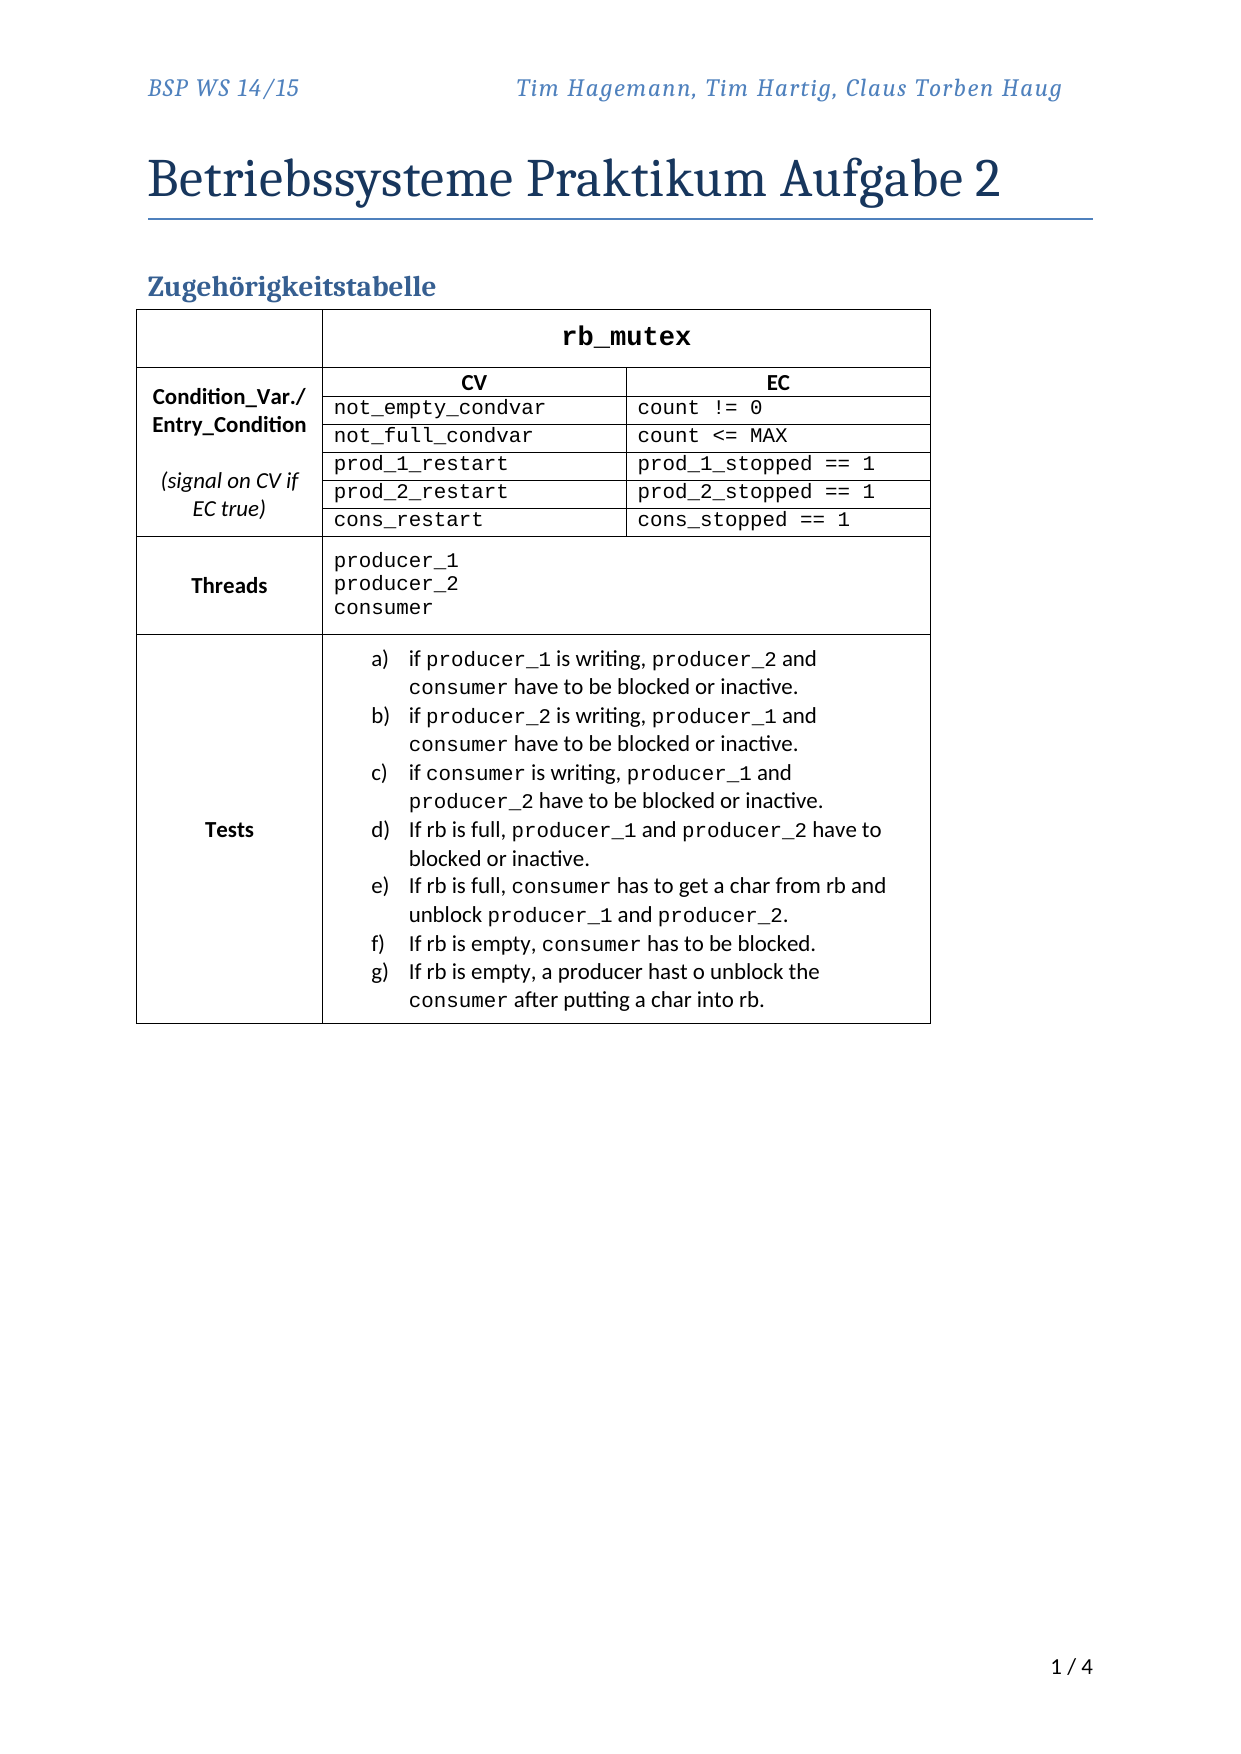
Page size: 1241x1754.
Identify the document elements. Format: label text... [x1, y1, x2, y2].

table_cell not_full_condvar [323, 425, 626, 452]
table_header [137, 310, 322, 367]
table_cell Condition_Var./ Entry_Condition (signal on CV if EC true) [137, 368, 322, 536]
table_cell if producer_1 is writing, producer_2 and consumer have to be blocked or inactive. if producer_2 is writing, producer_1 and consumer have to be blocked or inactive. if consumer is writing, producer_1 and producer_2 have to be blocked or inactive. If rb is full, producer_1 and producer_2 have to blocked or inactive. If rb is full, consumer has to get a char from rb and unblock producer_1 and producer_2. If rb is empty, consumer has to be blocked. If rb is empty, a producer hast o unblock the consumer after putting a char into rb. [323, 635, 930, 1023]
table_cell prod_1_stopped == 1 [627, 453, 930, 480]
table_cell cons_stopped == 1 [627, 509, 930, 536]
table_cell prod_1_restart [323, 453, 626, 480]
table_cell prod_2_restart [323, 481, 626, 508]
title Betriebssysteme Praktikum Aufgabe 2 [148, 148, 1093, 218]
subtitle Zugehörigkeitstabelle [148, 270, 1093, 304]
table_cell Threads [137, 537, 322, 634]
table_cell Tests [137, 635, 322, 1023]
table_cell count != 0 [627, 397, 930, 424]
table_cell CV [323, 368, 626, 396]
table_cell EC [627, 368, 930, 396]
table_header rb_mutex [323, 310, 930, 367]
table_cell not_empty_condvar [323, 397, 626, 424]
table_cell prod_2_stopped == 1 [627, 481, 930, 508]
table_cell producer_1 producer_2 consumer [323, 537, 930, 634]
table_cell cons_restart [323, 509, 626, 536]
table_cell count <= MAX [627, 425, 930, 452]
